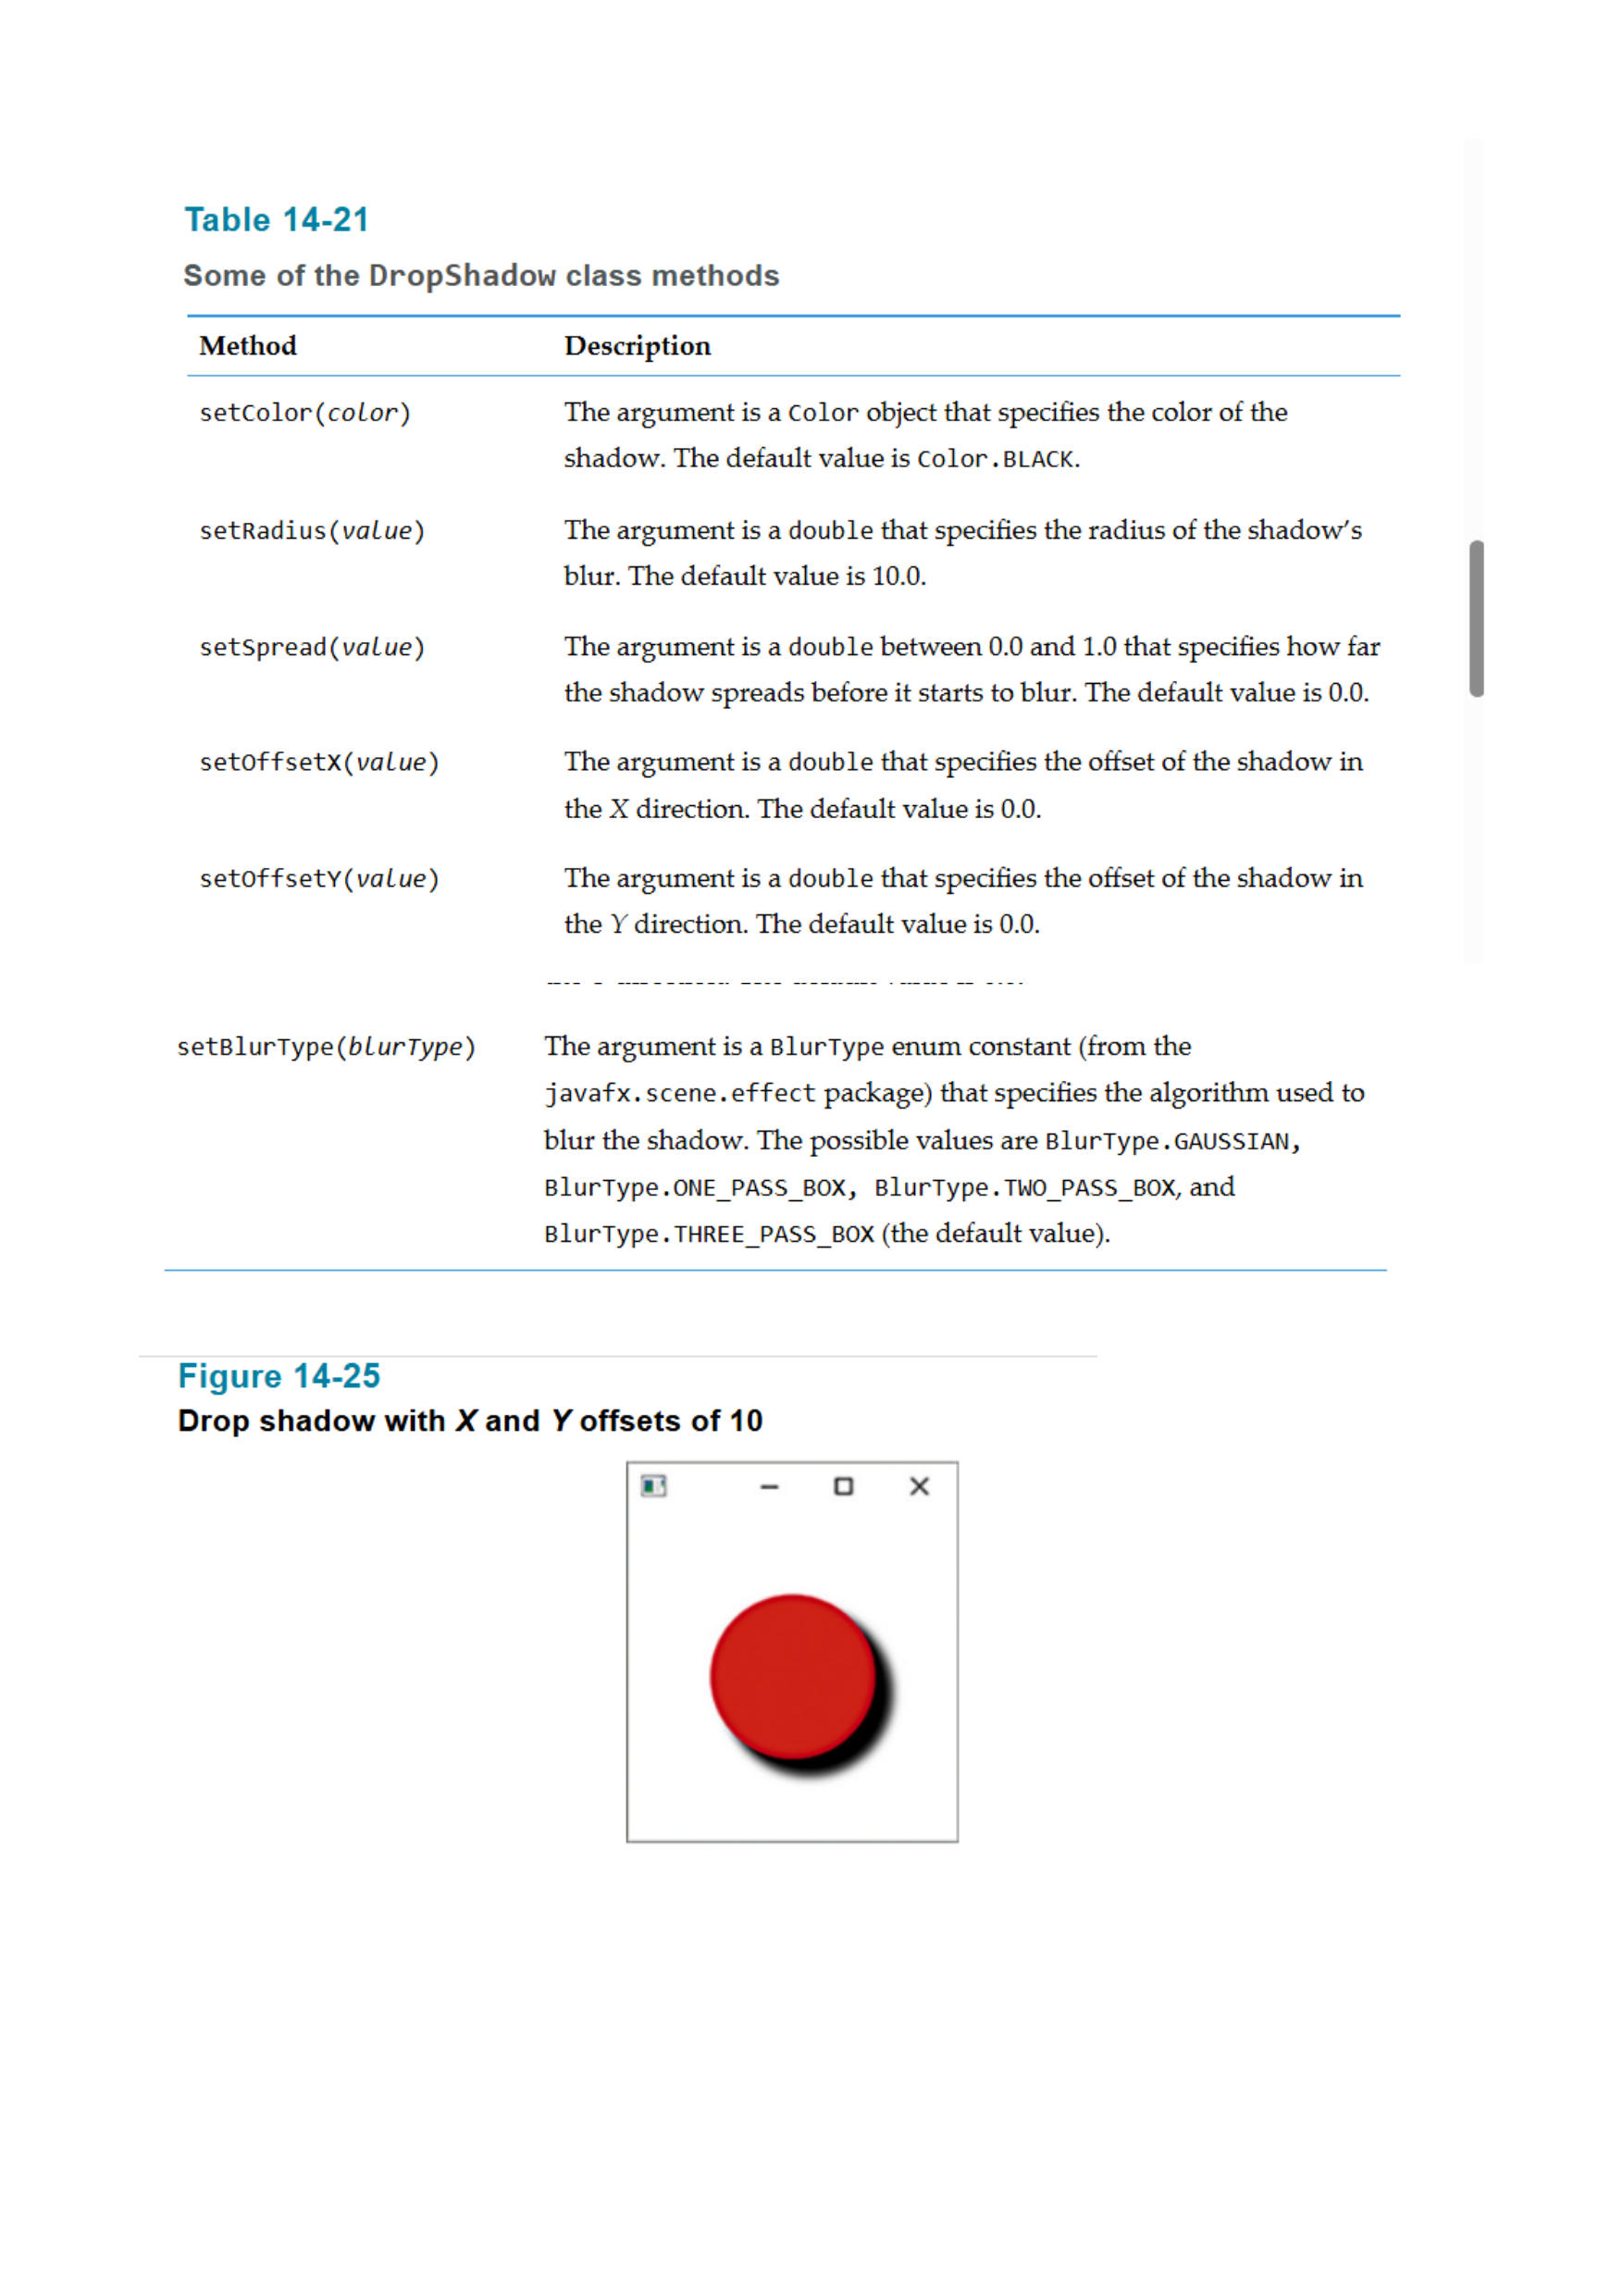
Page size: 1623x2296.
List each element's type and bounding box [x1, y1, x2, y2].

picture [139, 1340, 1098, 1891]
picture [139, 983, 1405, 1321]
picture [139, 139, 1484, 963]
